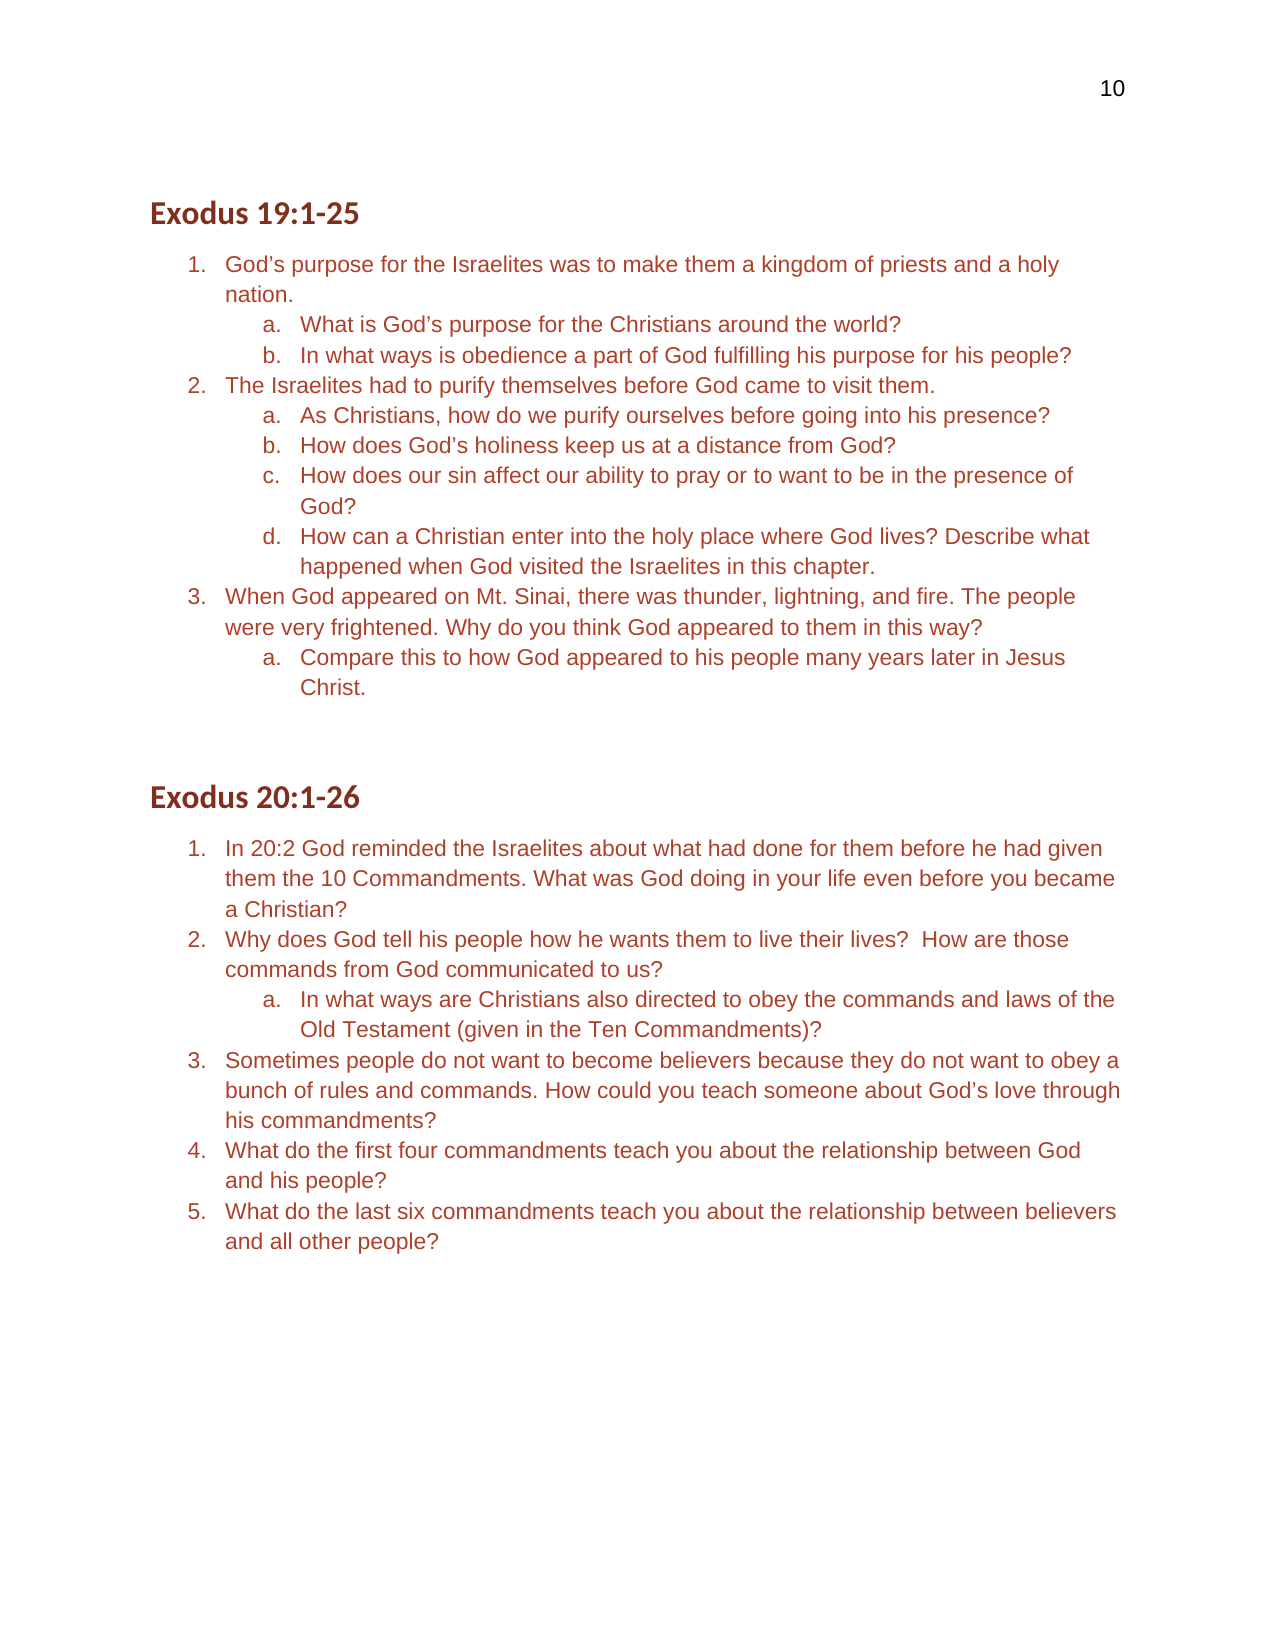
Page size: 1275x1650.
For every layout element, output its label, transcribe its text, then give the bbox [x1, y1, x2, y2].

list In what ways is obedience a part of God fulfilling his purpose for his people? [262, 342, 1125, 368]
list In 20:2 God reminded the Israelites about what had done for them before he had given them the 10 Commandments. What was God doing in your life even before you became a Christian? [187, 835, 1125, 922]
list As Christians, how do we purify ourselves before going into his presence? [262, 402, 1125, 428]
subtitle Exodus 20:1-26 [150, 776, 1125, 817]
list How does our sin affect our ability to pray or to want to be in the presence of God? [262, 462, 1125, 519]
list Sometimes people do not want to become believers because they do not want to obey a bunch of rules and commands. How could you teach someone about God’s love through his commandments? [187, 1047, 1125, 1133]
list What is God’s purpose for the Christians around the world? [262, 311, 1125, 338]
list How does God’s holiness keep us at a distance from God? [262, 432, 1125, 458]
list The Israelites had to purify themselves before God came to visit them. [187, 372, 1125, 398]
list Why does God tell his people how he wants them to live their lives? How are those commands from God communicated to us? [187, 926, 1125, 982]
list In what ways are Christians also directed to obey the commands and laws of the Old Testament (given in the Ten Commandments)? [262, 986, 1125, 1043]
subtitle Exodus 19:1-25 [150, 192, 1125, 232]
list God’s purpose for the Israelites was to make them a kingdom of priests and a holy nation. [187, 251, 1125, 307]
list How can a Christian enter into the holy place where God lives? Describe what happened when God visited the Israelites in this chapter. [262, 523, 1125, 579]
list When God appeared on Mt. Sinai, there was thunder, lightning, and fire. The people were very frightened. Why do you think God appeared to them in this way? [187, 583, 1125, 640]
list What do the first four commandments teach you about the relationship between God and his people? [187, 1137, 1125, 1194]
list Compare this to how God appeared to his people many years later in Jesus Christ. [262, 644, 1125, 700]
list What do the last six commandments teach you about the relationship between believers and all other people? [187, 1198, 1125, 1254]
